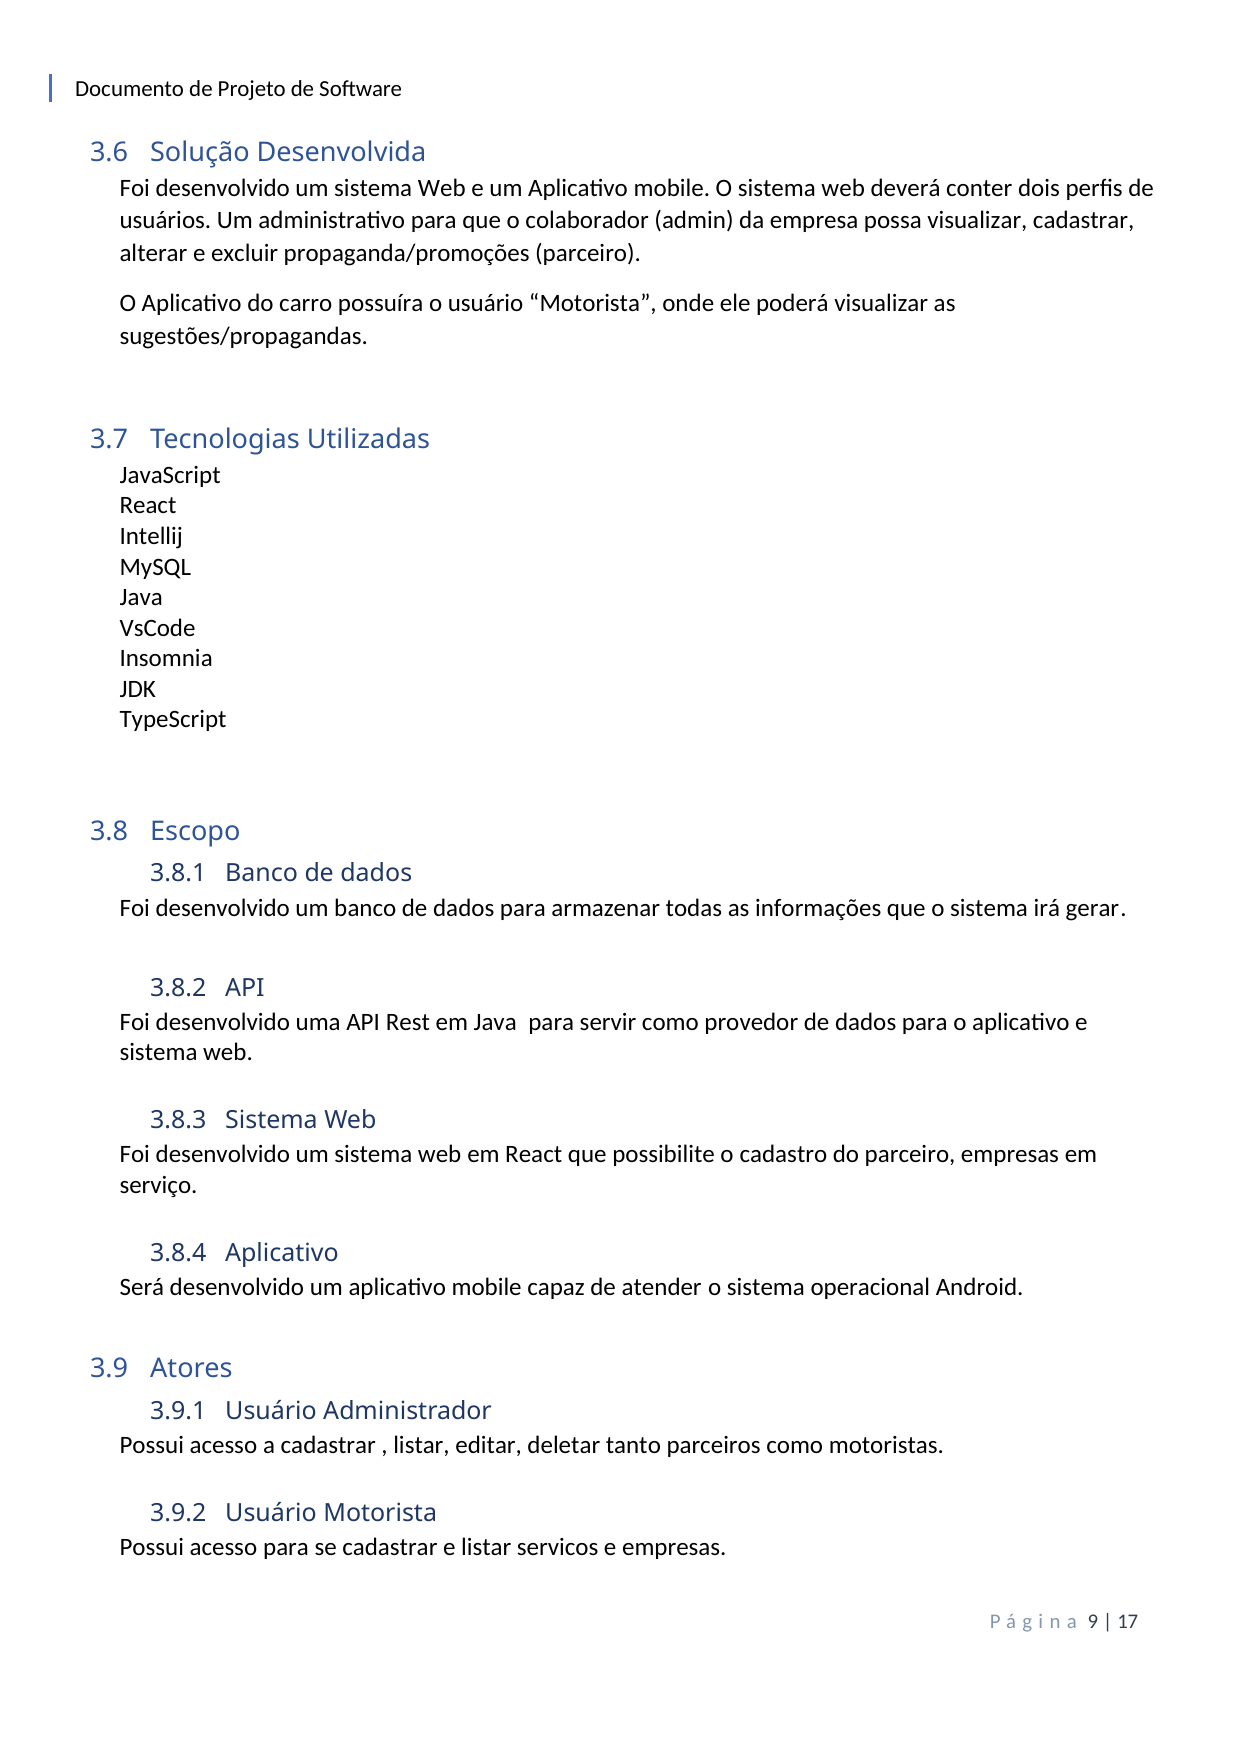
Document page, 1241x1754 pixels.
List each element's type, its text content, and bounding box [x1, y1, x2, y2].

text Intellij MySQL [119, 520, 1165, 581]
text Possui acesso a cadastrar , listar, editar, deletar tanto parceiros como motoristas. [119, 1429, 1165, 1460]
text Possui acesso para se cadastrar e listar servicos e empresas. [119, 1531, 1165, 1562]
subtitle Aplicativo [150, 1234, 1165, 1268]
text Foi desenvolvido um sistema web em React que possibilite o cadastro do parceiro, empresas em serviço. [119, 1138, 1165, 1199]
text Foi desenvolvido um sistema Web e um Aplicativo mobile. O sistema web deverá conter dois perfis de usuários. Um administrativo para que o colaborador (admin) da empresa possa visualizar, cadastrar, alterar e excluir propaganda/promoções (parceiro). [119, 172, 1165, 268]
text Foi desenvolvido uma API Rest em Java para servir como provedor de dados para o aplicativo e sistema web. [119, 1006, 1165, 1067]
subtitle Atores [90, 1348, 1165, 1385]
text VsCode Insomnia [119, 612, 1165, 673]
subtitle Solução Desenvolvida [90, 132, 1165, 169]
subtitle Usuário Motorista [150, 1494, 1165, 1528]
subtitle Sistema Web [150, 1102, 1165, 1136]
text O Aplicativo do carro possuíra o usuário “Motorista”, onde ele poderá visualizar as sugestões/propagandas. [119, 287, 1165, 351]
text Foi desenvolvido um banco de dados para armazenar todas as informações que o sistema irá gerar. [119, 892, 1165, 922]
subtitle Escopo [90, 811, 1165, 848]
subtitle Tecnologias Utilizadas [90, 419, 1165, 456]
subtitle Banco de dados [150, 855, 1165, 889]
text Será desenvolvido um aplicativo mobile capaz de atender o sistema operacional Android. [119, 1271, 1165, 1302]
subtitle API [150, 969, 1165, 1003]
text JDK TypeScript [119, 673, 1165, 734]
text JavaScript React [119, 459, 1165, 520]
subtitle Usuário Administrador [150, 1392, 1165, 1426]
text Java [119, 581, 1165, 612]
